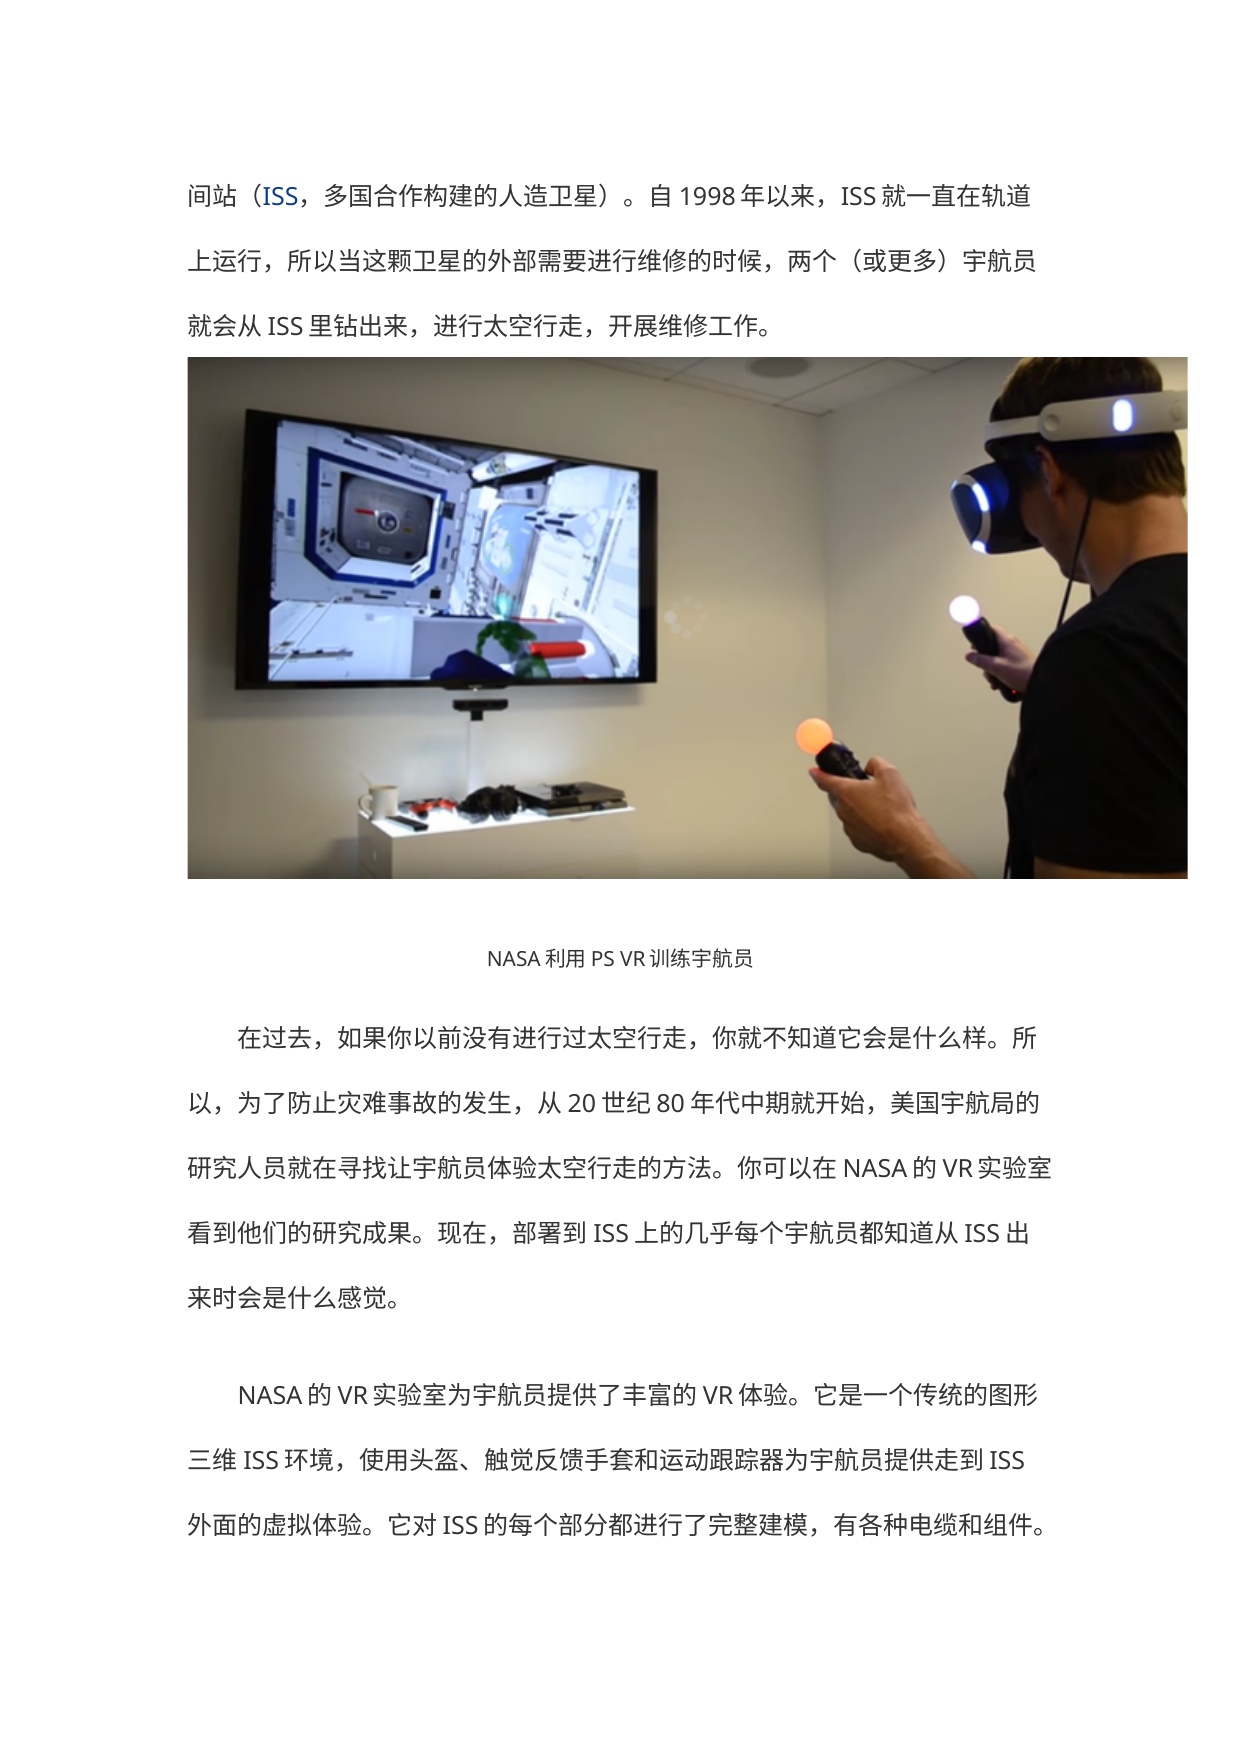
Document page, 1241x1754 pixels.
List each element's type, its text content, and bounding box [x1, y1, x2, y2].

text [187, 1361, 1053, 1556]
text 在过去，如果你以前没有进行过太空行走，你就不知道它会是什么样。所以，为了防止灾难事故的发生，从20世纪80年代中期就开始，美国宇航局的研究人员就在寻找让宇航员体验太空行走的方法。你可以在NASA的VR实验室看到他们的研究成果。现在，部署到 ISS上的几乎每个宇航员都知道从ISS出来时会是什么感觉。 [187, 1004, 1053, 1329]
picture [187, 357, 1188, 879]
text NASA利用PS VR训练宇航员 [187, 941, 1053, 973]
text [187, 162, 1053, 357]
